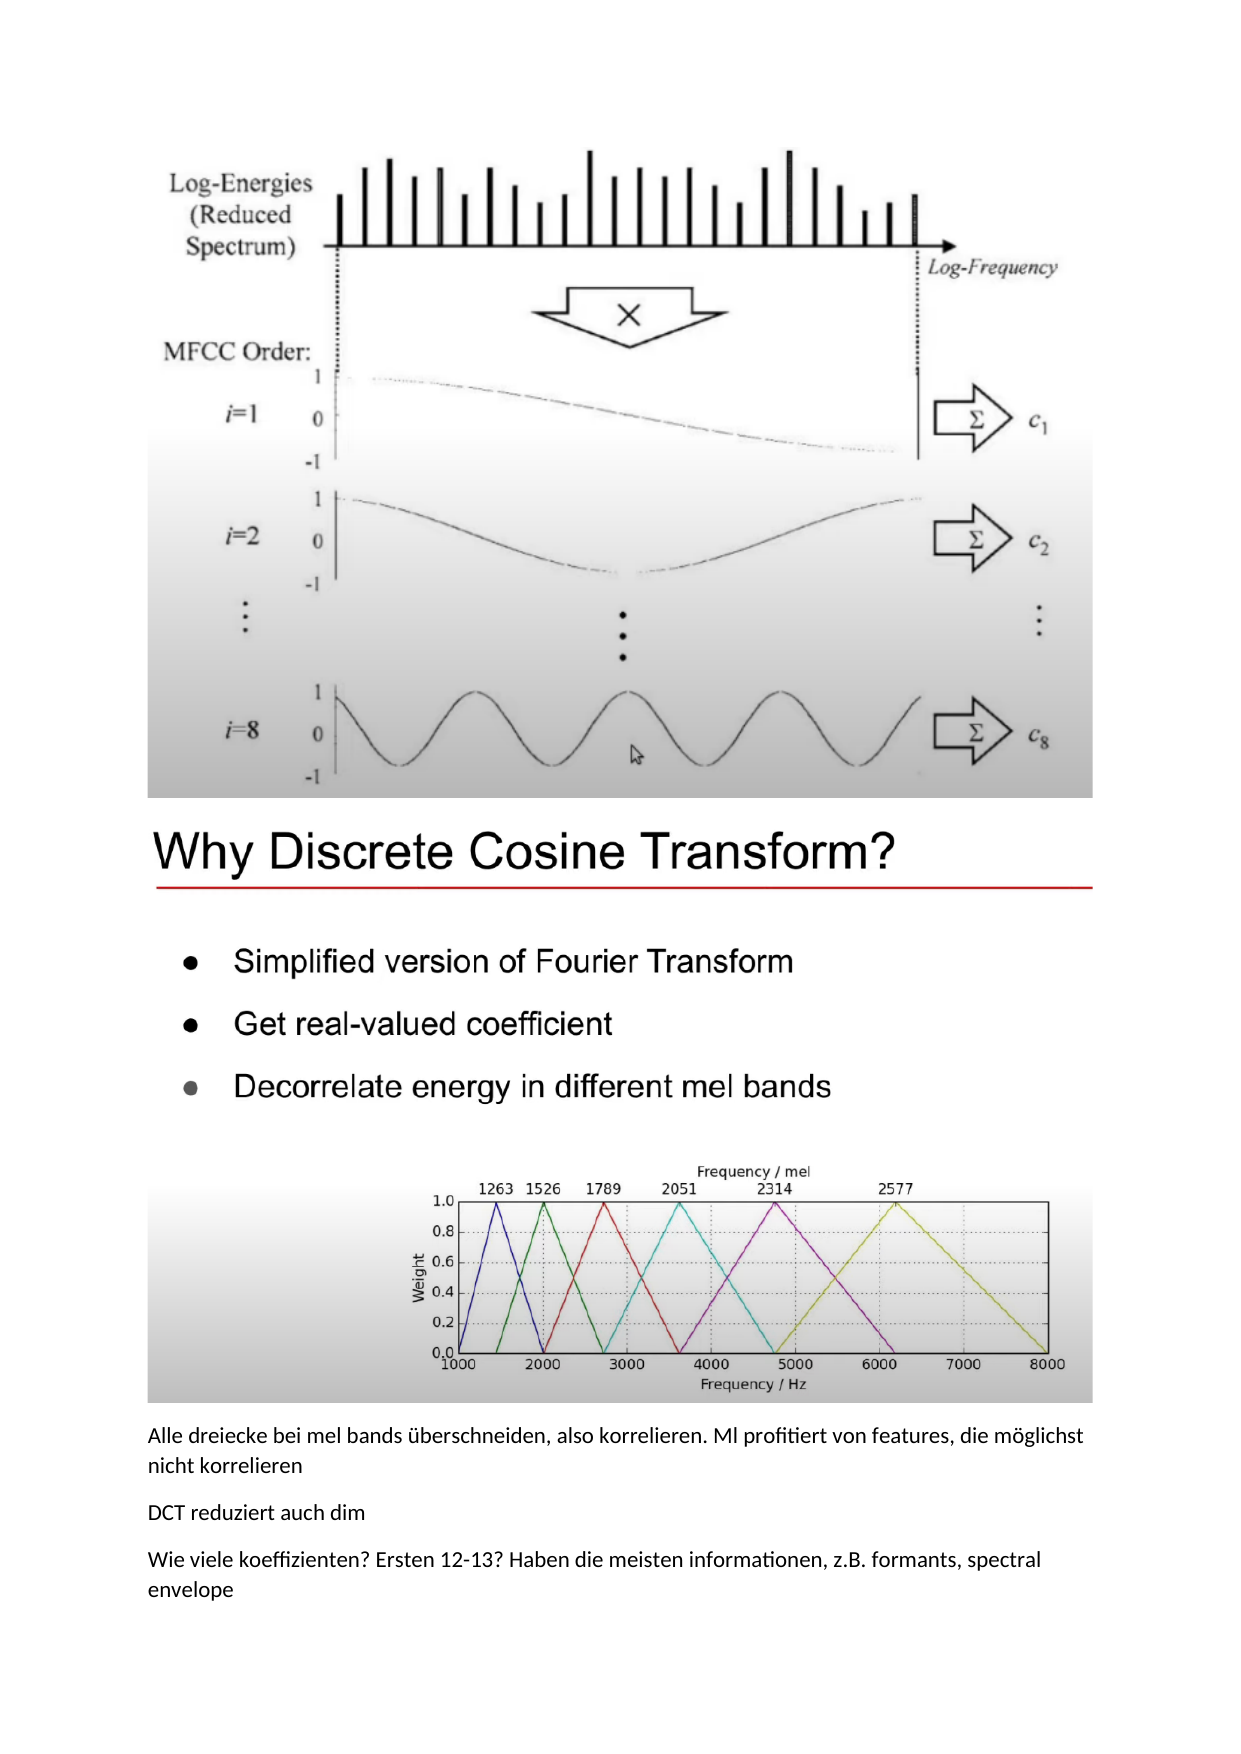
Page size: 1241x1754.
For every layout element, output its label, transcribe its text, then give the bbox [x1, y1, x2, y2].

text Wie viele koeffizienten? Ersten 12-13? Haben die meisten informationen, z.B. formants, spectral envelope [148, 1545, 1093, 1604]
text DCT reduziert auch dim [148, 1498, 1093, 1527]
picture [147, 147, 1093, 798]
text Alle dreiecke bei mel bands überschneiden, also korrelieren. Ml profitiert von features, die möglichst nicht korrelieren [148, 1421, 1093, 1480]
picture [147, 816, 1093, 1403]
